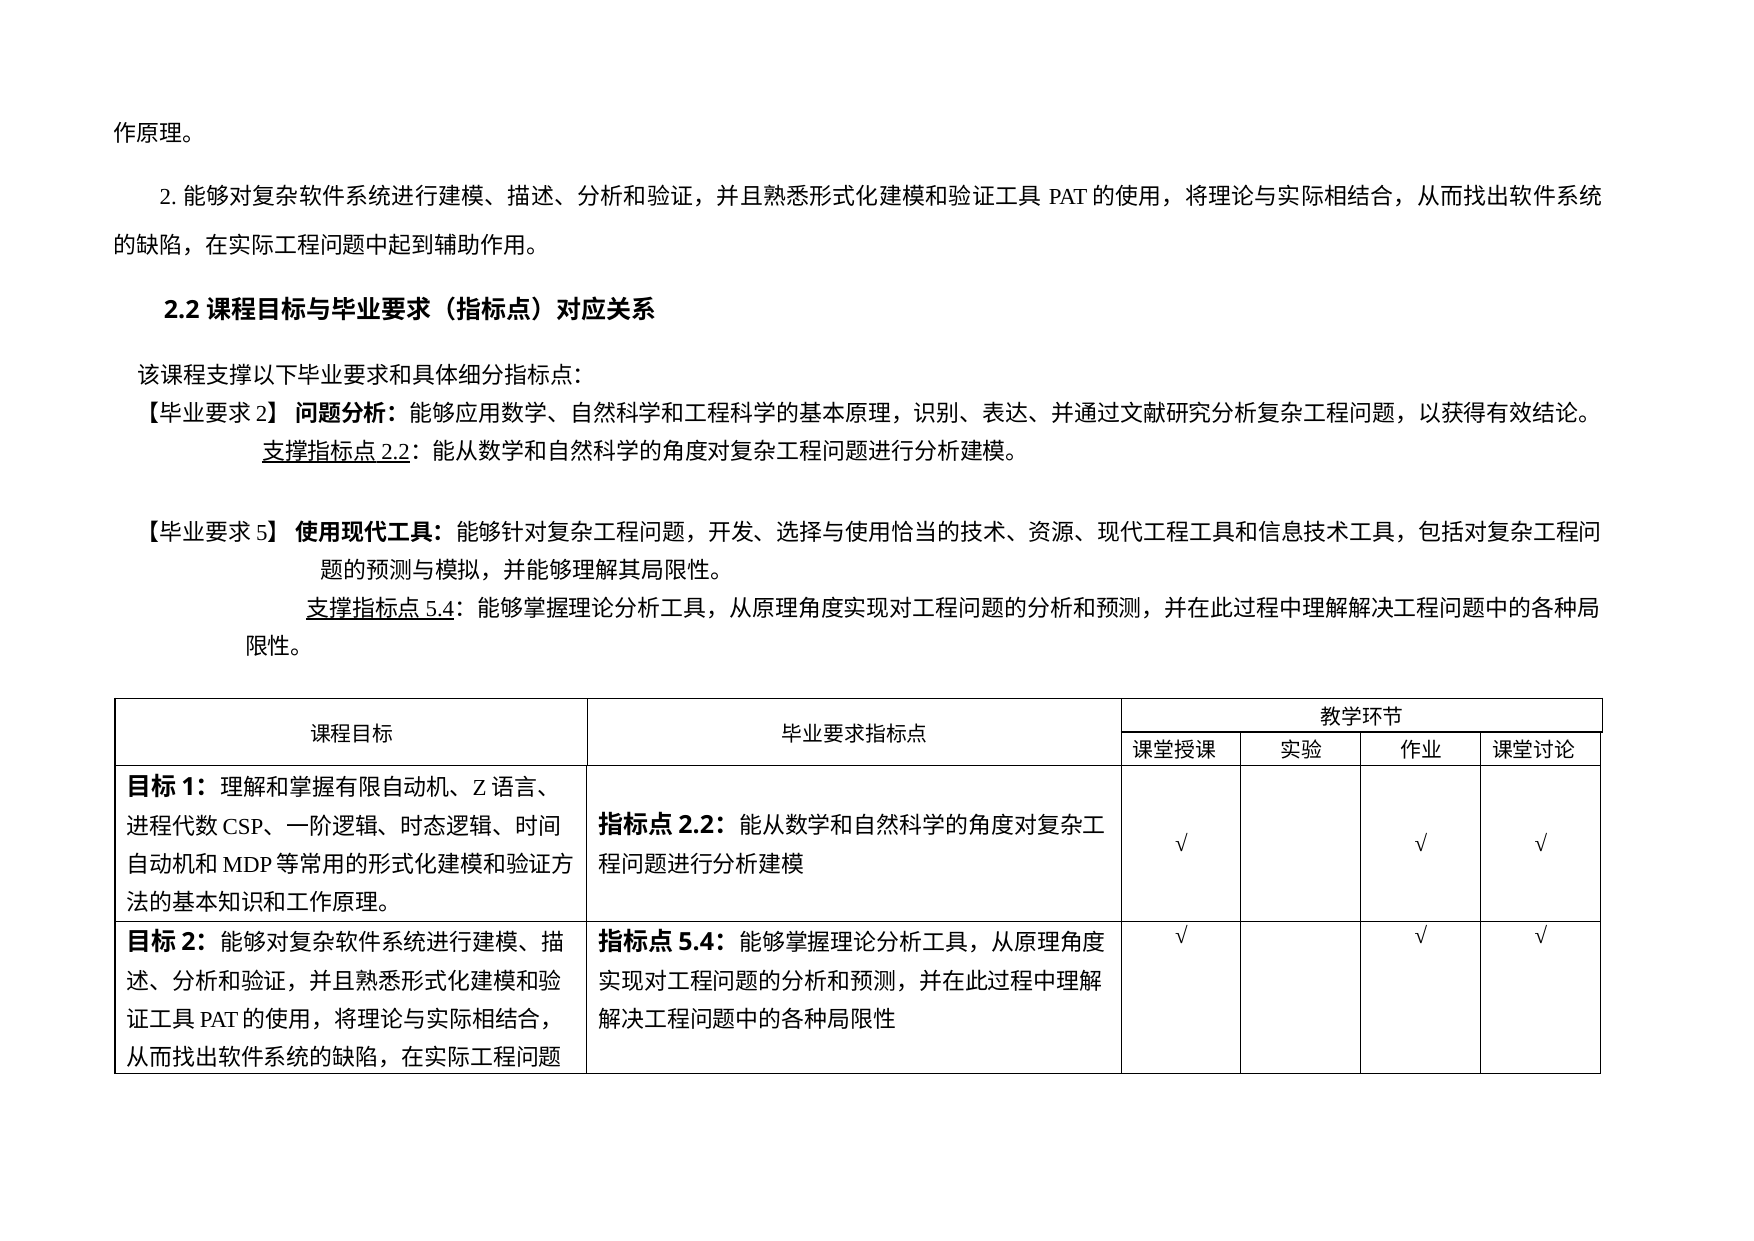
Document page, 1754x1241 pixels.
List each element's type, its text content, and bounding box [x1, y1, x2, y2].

text 2. 能够对复杂软件系统进行建模、描述、分析和验证，并且熟悉形式化建模和验证工具PAT的使用，将理论与实际相结合，从而找出软件系统的缺陷，在实际工程问题中起到辅助作用。 [113, 177, 1604, 261]
table_header 毕业要求指标点 [588, 699, 1121, 765]
table_header 教学环节 [1122, 699, 1602, 731]
table_header 课程目标 [116, 699, 587, 765]
table_cell 目标1：理解和掌握有限自动机、Z语言、进程代数CSP、一阶逻辑、时态逻辑、时间自动机和MDP等常用的形式化建模和验证方法的基本知识和工作原理。 [116, 766, 586, 921]
table_cell 课堂授课 [1122, 733, 1240, 765]
text 该课程支撑以下毕业要求和具体细分指标点： [113, 356, 1604, 390]
table_cell 实验 [1241, 733, 1360, 765]
table_cell [1241, 922, 1360, 1072]
table_cell √ [1481, 766, 1600, 921]
text 支撑指标点5.4：能够掌握理论分析工具，从原理角度实现对工程问题的分析和预测，并在此过程中理解解决工程问题中的各种局限性。 [245, 590, 1604, 661]
text 2.2 课程目标与毕业要求（指标点）对应关系 [113, 289, 1604, 326]
table_cell √ [1481, 922, 1600, 1072]
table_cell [587, 922, 1121, 1072]
table_cell [1241, 766, 1360, 921]
text 【毕业要求2】 问题分析：能够应用数学、自然科学和工程科学的基本原理，识别、表达、并通过文献研究分析复杂工程问题，以获得有效结论。 [113, 395, 1604, 428]
table_cell √ [1122, 922, 1240, 1072]
text 【毕业要求5】 使用现代工具：能够针对复杂工程问题，开发、选择与使用恰当的技术、资源、现代工程工具和信息技术工具，包括对复杂工程问题的预测与模拟，并能够理解其局限性。 [113, 514, 1604, 585]
table_cell √ [1361, 766, 1480, 921]
table_cell 指标点2.2：能从数学和自然科学的角度对复杂工程问题进行分析建模 [587, 766, 1121, 921]
text 支撑指标点2.2：能从数学和自然科学的角度对复杂工程问题进行分析建模。 [113, 433, 1604, 466]
table_cell √ [1361, 922, 1480, 1072]
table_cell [116, 922, 586, 1072]
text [113, 115, 1604, 148]
table_cell 课堂讨论 [1481, 733, 1600, 765]
table_cell 作业 [1361, 733, 1480, 765]
table_cell √ [1122, 766, 1240, 921]
